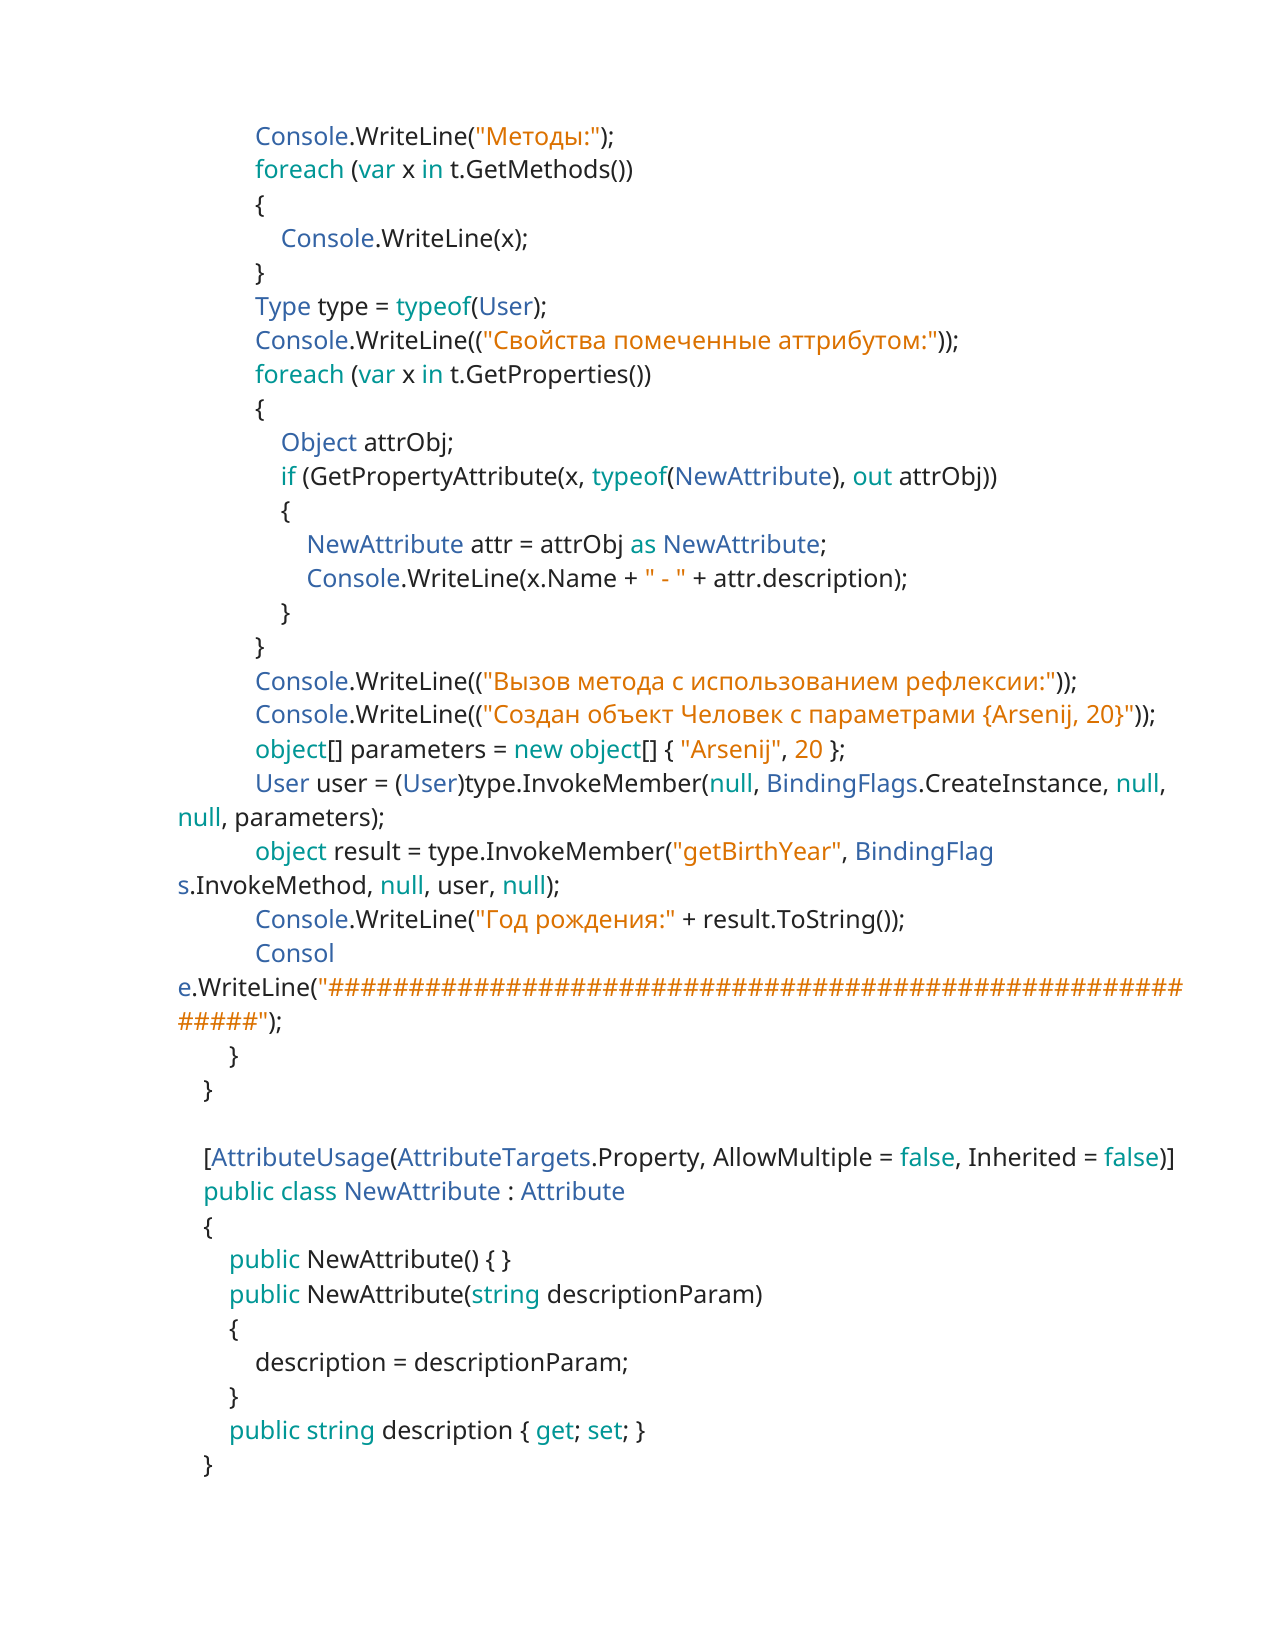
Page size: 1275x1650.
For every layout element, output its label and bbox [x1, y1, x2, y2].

text [177, 118, 1186, 1515]
